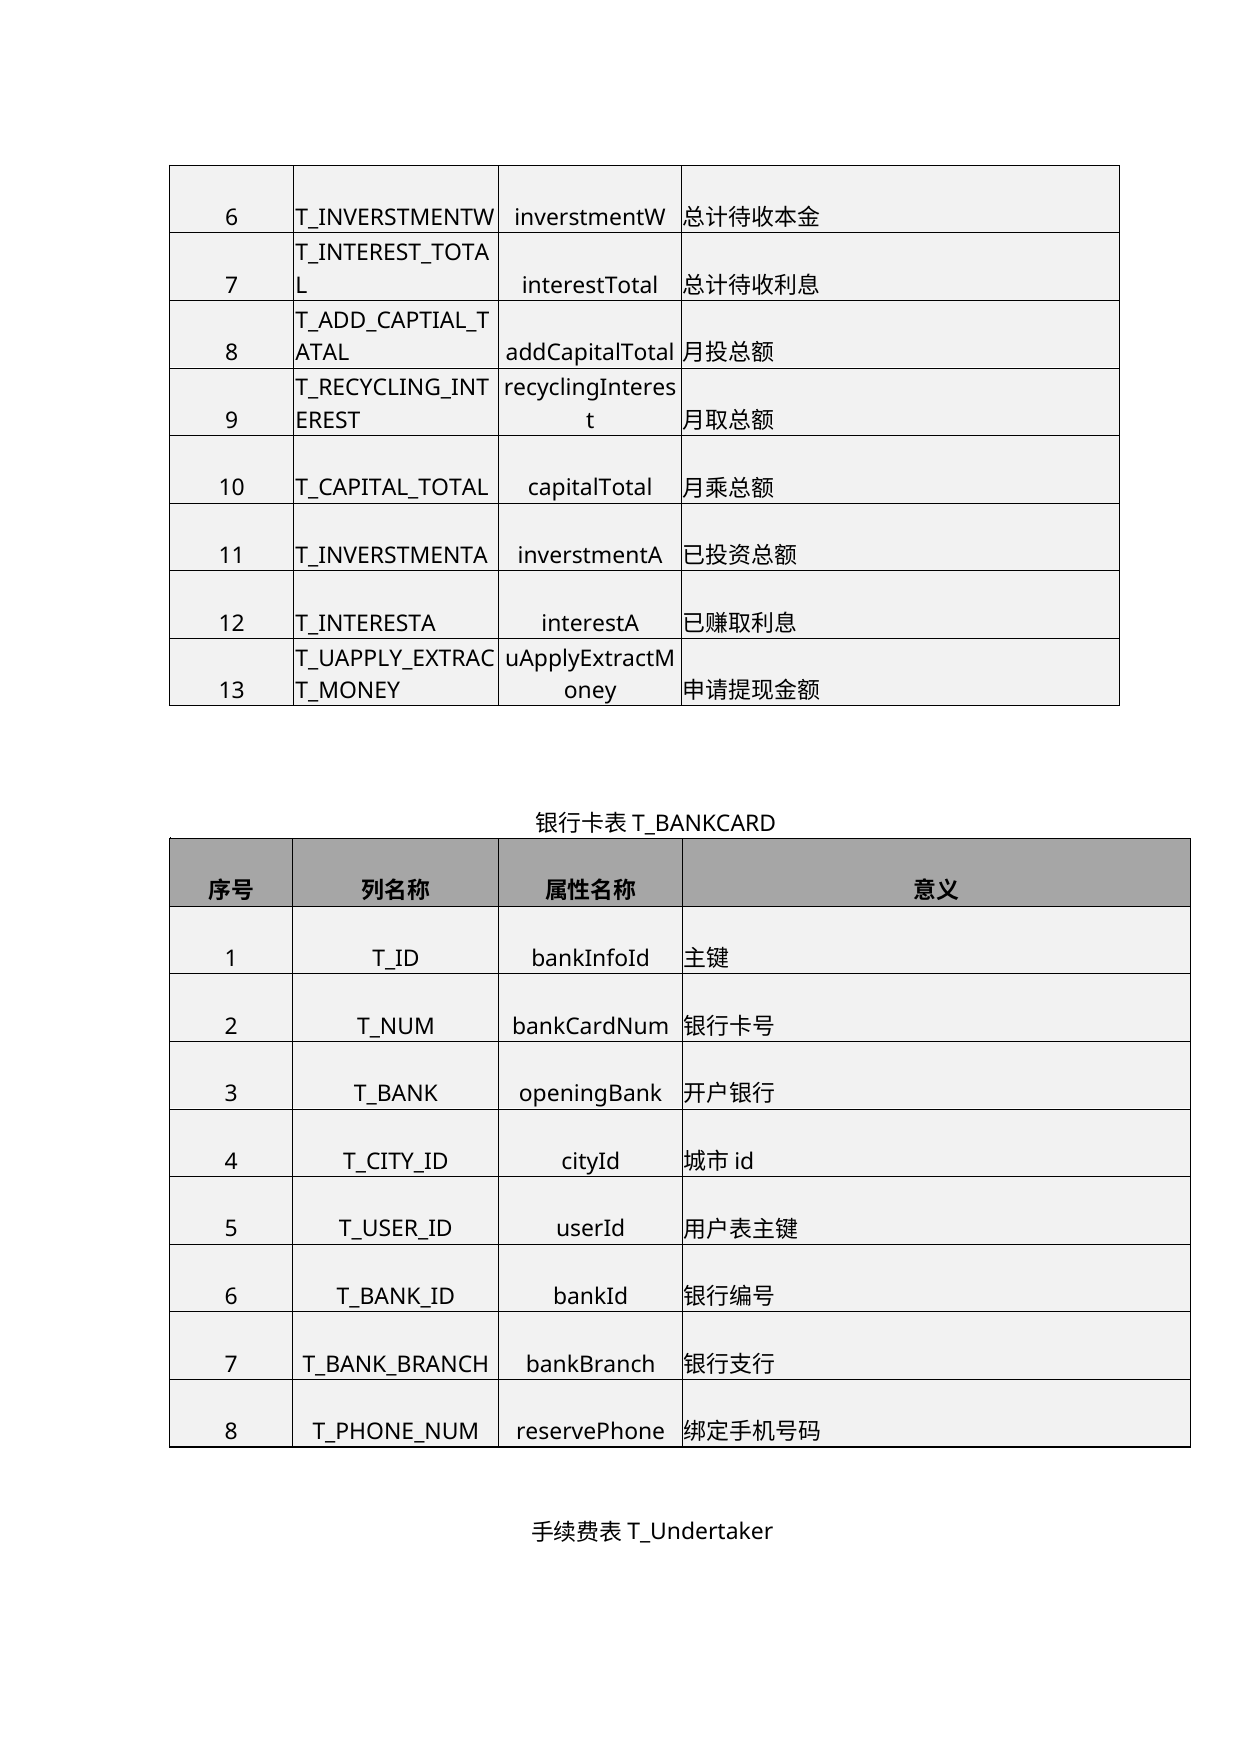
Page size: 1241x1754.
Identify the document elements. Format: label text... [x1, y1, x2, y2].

table_cell [168, 162, 1240, 1480]
table_cell 手续费表T_Undertaker [168, 1480, 1136, 1547]
